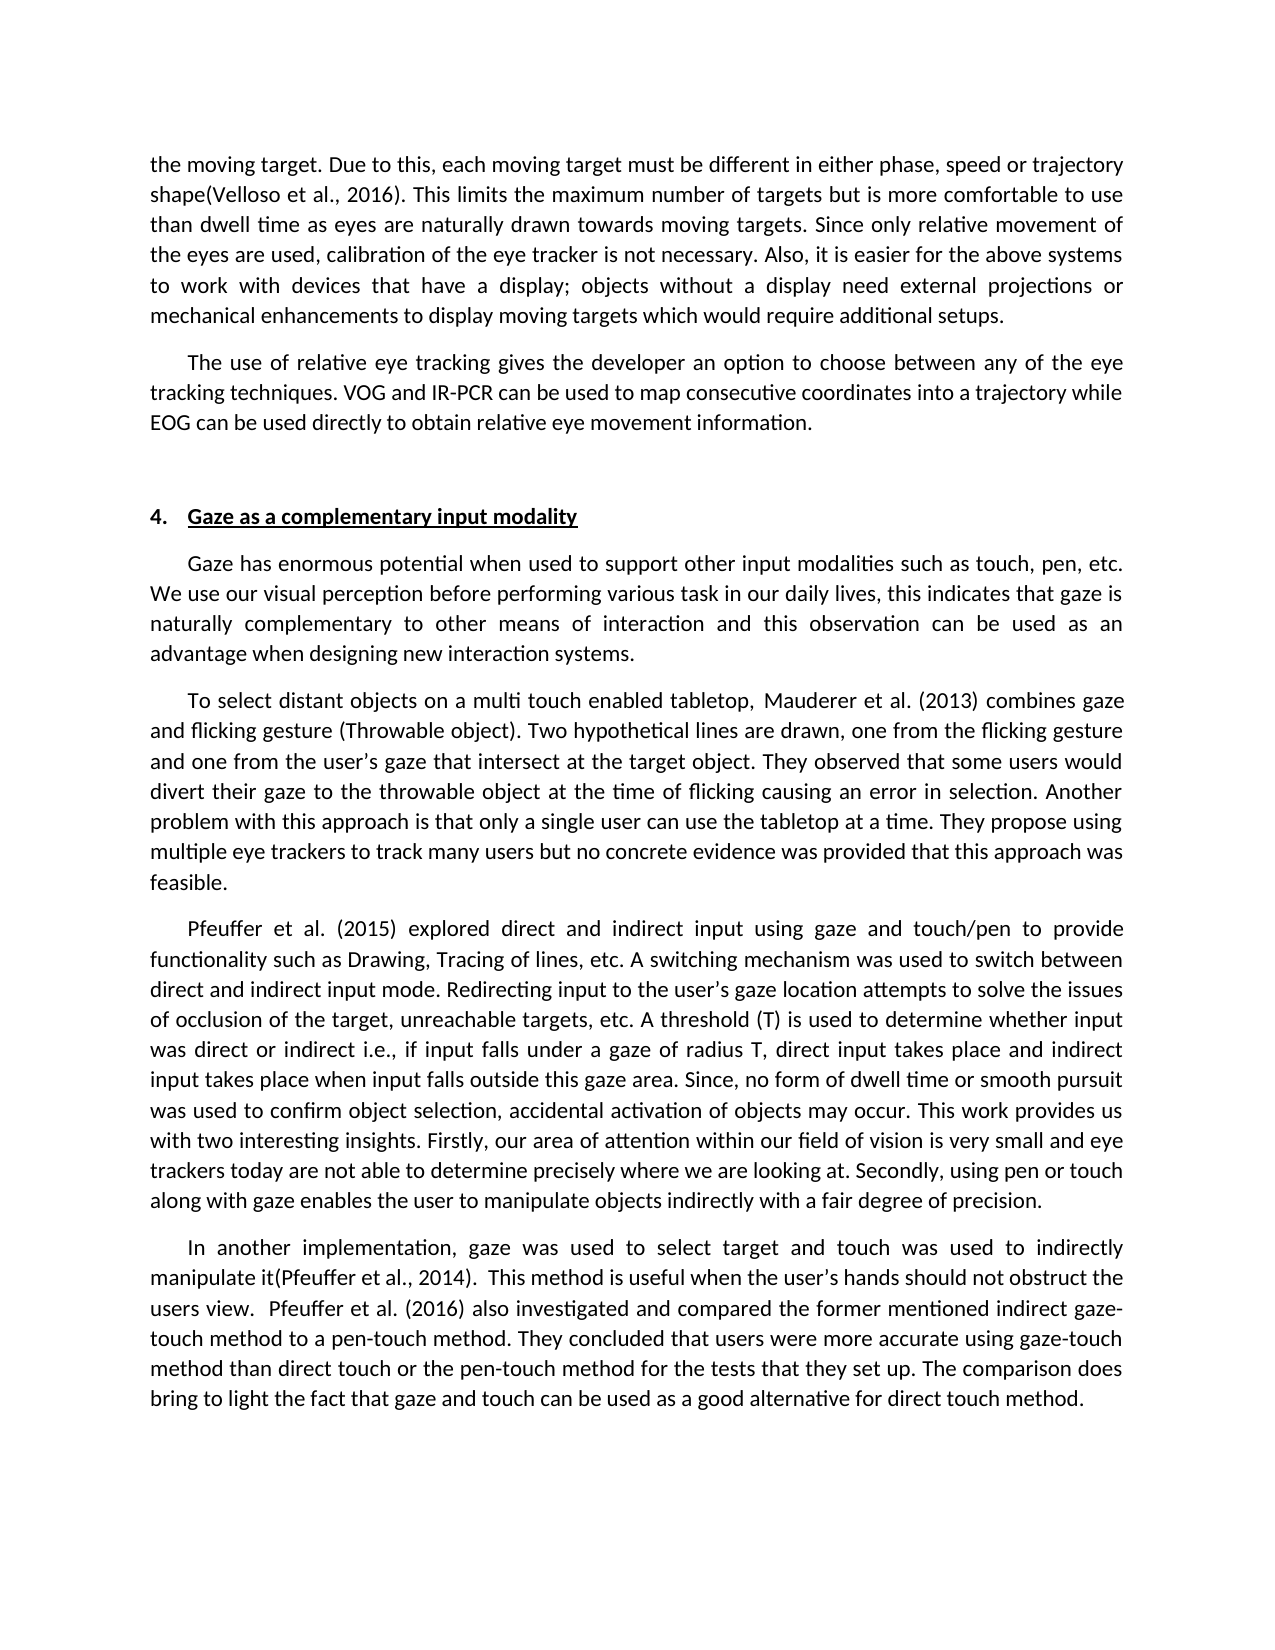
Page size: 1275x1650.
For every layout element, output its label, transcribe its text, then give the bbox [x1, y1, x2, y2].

text In another implementation, gaze was used to select target and touch was used to indirectly manipulate it(Pfeuffer et al., 2014). This method is useful when the user’s hands should not obstruct the users view. Pfeuffer et al. (2016) also investigated and compared the former mentioned indirect gaze-touch method to a pen-touch method. They concluded that users were more accurate using gaze-touch method than direct touch or the pen-touch method for the tests that they set up. The comparison does bring to light the fact that gaze and touch can be used as a good alternative for direct touch method. [150, 1233, 1125, 1412]
text Pfeuffer et al. (2015) explored direct and indirect input using gaze and touch/pen to provide functionality such as Drawing, Tracing of lines, etc. A switching mechanism was used to switch between direct and indirect input mode. Redirecting input to the user’s gaze location attempts to solve the issues of occlusion of the target, unreachable targets, etc. A threshold (T) is used to determine whether input was direct or indirect i.e., if input falls under a gaze of radius T, direct input takes place and indirect input takes place when input falls outside this gaze area. Since, no form of dwell time or smooth pursuit was used to confirm object selection, accidental activation of objects may occur. This work provides us with two interesting insights. Firstly, our area of attention within our field of vision is very small and eye trackers today are not able to determine precisely where we are looking at. Secondly, using pen or touch along with gaze enables the user to manipulate objects indirectly with a fair degree of precision. [150, 914, 1125, 1214]
list Gaze as a complementary input modality [150, 502, 1125, 530]
text Gaze has enormous potential when used to support other input modalities such as touch, pen, etc. We use our visual perception before performing various task in our daily lives, this indicates that gaze is naturally complementary to other means of interaction and this observation can be used as an advantage when designing new interaction systems. [150, 549, 1125, 668]
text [150, 150, 1125, 329]
text To select distant objects on a multi touch enabled tabletop, Mauderer et al. (2013) combines gaze and flicking gesture (Throwable object). Two hypothetical lines are drawn, one from the flicking gesture and one from the user’s gaze that intersect at the target object. They observed that some users would divert their gaze to the throwable object at the time of flicking causing an error in selection. Another problem with this approach is that only a single user can use the tabletop at a time. They propose using multiple eye trackers to track many users but no concrete evidence was provided that this approach was feasible. [150, 686, 1125, 896]
text The use of relative eye tracking gives the developer an option to choose between any of the eye tracking techniques. VOG and IR-PCR can be used to map consecutive coordinates into a trajectory while EOG can be used directly to obtain relative eye movement information. [150, 348, 1125, 436]
